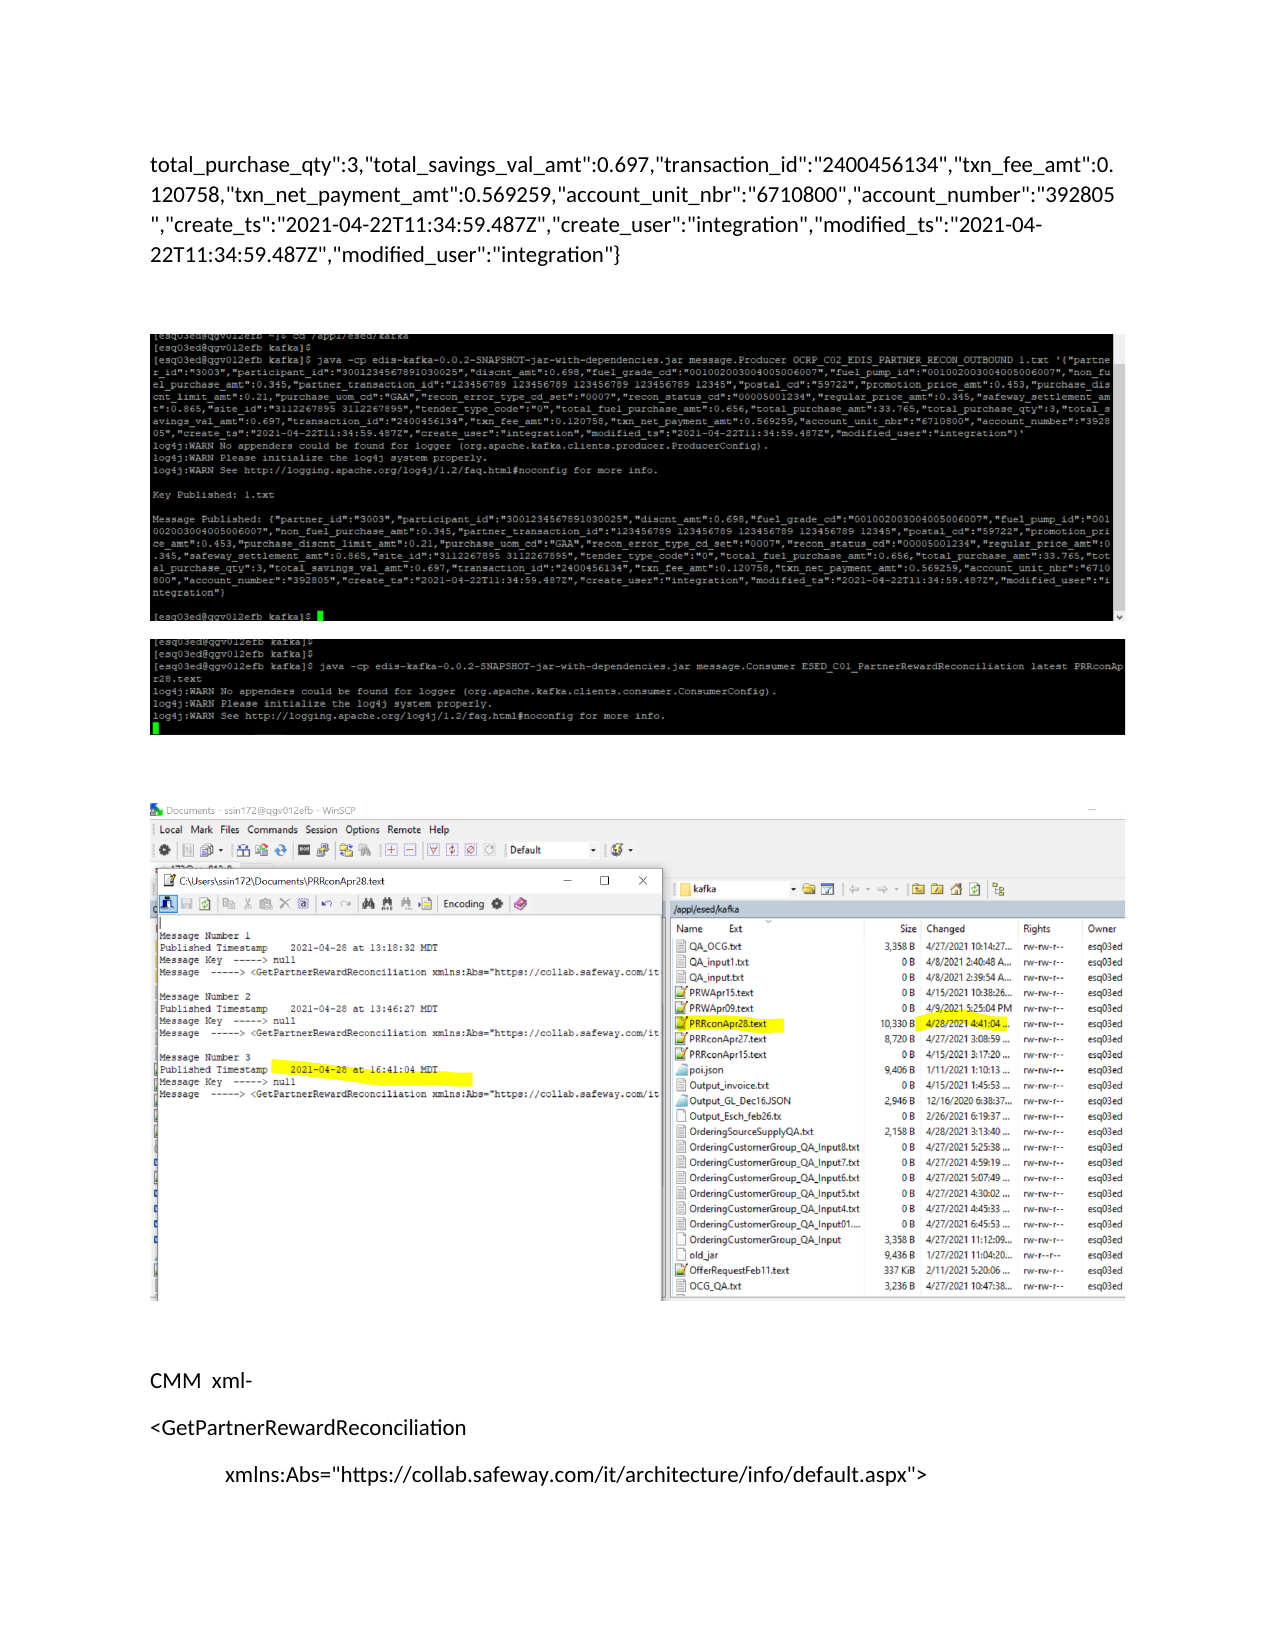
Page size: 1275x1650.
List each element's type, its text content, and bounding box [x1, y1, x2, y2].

picture [150, 334, 1125, 621]
text <GetPartnerRewardReconciliation [150, 1413, 1125, 1441]
text xmlns:Abs="https://collab.safeway.com/it/architecture/info/default.aspx"> [150, 1460, 1125, 1488]
picture [150, 800, 1125, 1301]
text CMM xml- [150, 1367, 1125, 1394]
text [150, 150, 1125, 269]
picture [150, 639, 1125, 735]
